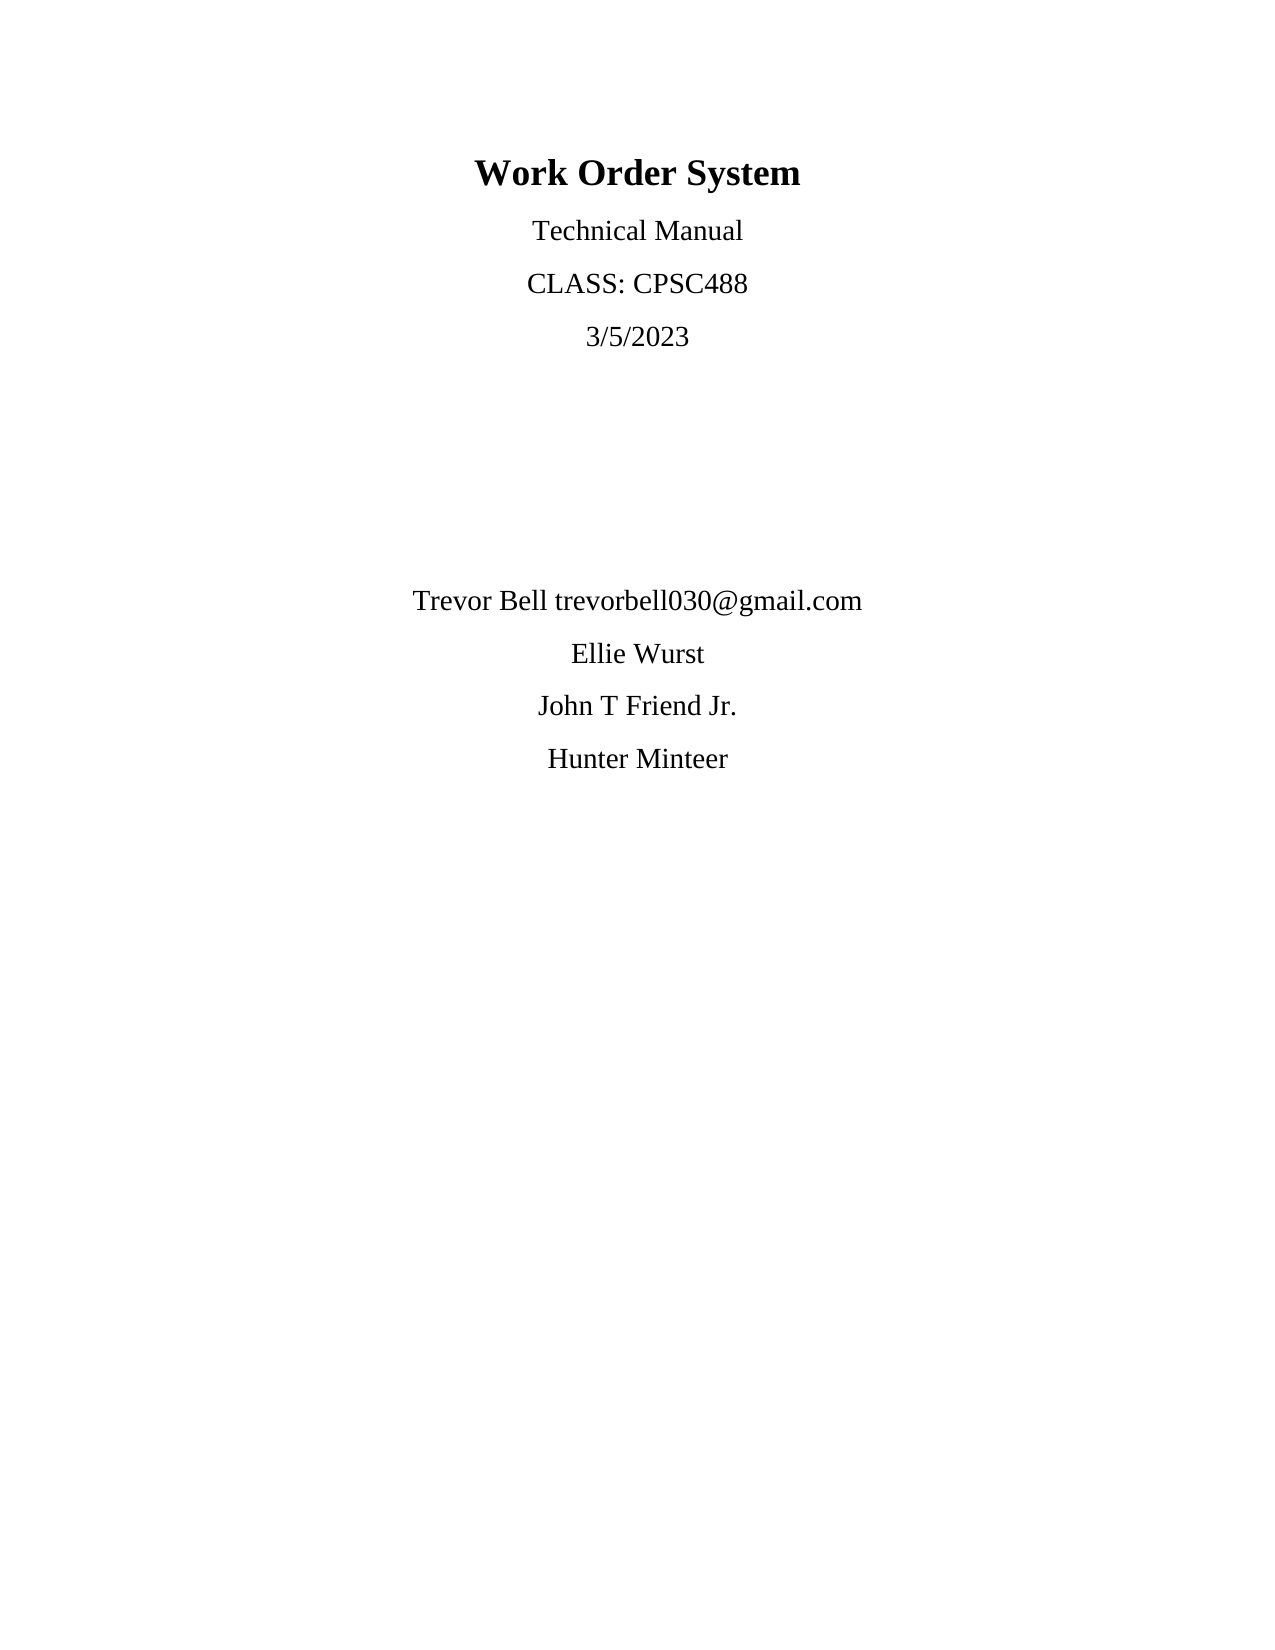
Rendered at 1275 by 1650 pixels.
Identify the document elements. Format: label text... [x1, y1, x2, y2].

text Technical Manual [150, 213, 1125, 247]
text Trevor Bell trevorbell030@gmail.com [150, 583, 1125, 616]
text 3/5/2023 [150, 319, 1125, 352]
text Ellie Wurst [150, 636, 1125, 669]
text CLASS: CPSC488 [150, 266, 1125, 299]
text Hunter Minteer [150, 741, 1125, 775]
text Work Order System [150, 150, 1125, 193]
text John T Friend Jr. [150, 688, 1125, 722]
